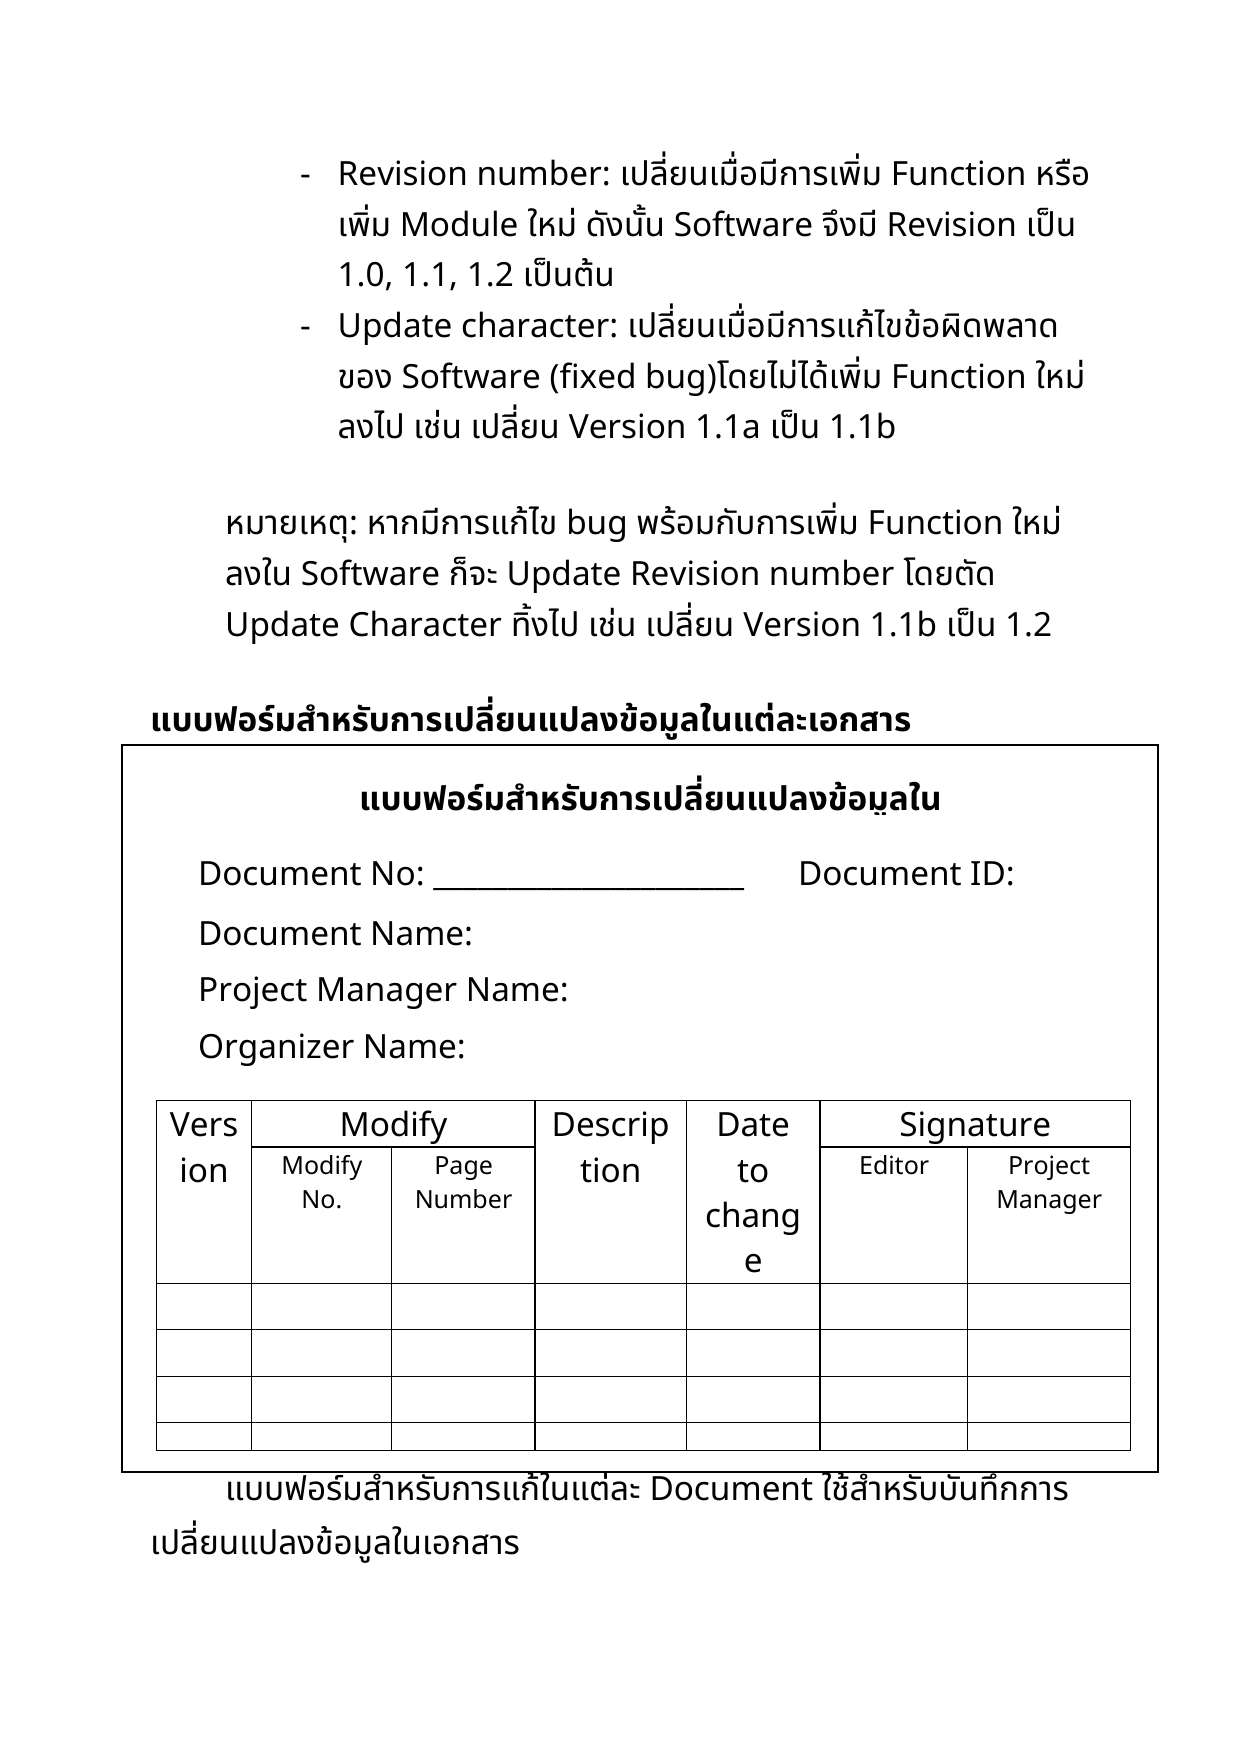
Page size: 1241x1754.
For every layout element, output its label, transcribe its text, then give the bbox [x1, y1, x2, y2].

list Update character: เปลี่ยนเมื่อมีการแก้ไขข้อผิดพลาดของ Software (fixed bug)โดยไม่ได้เพิ่ม Function ใหม่ลงไป เช่น เปลี่ยน Version 1.1a เป็น 1.1b [300, 302, 1090, 454]
text หมายเหตุ: หากมีการแก้ไข bug พร้อมกับการเพิ่ม Function ใหม่ลงใน Software ก็จะ Update Revision number โดยตัด Update Character ทิ้งไป เช่น เปลี่ยน Version 1.1b เป็น 1.2 [225, 499, 1090, 651]
text แบบฟอร์มสำหรับการเปลี่ยนแปลงข้อมูลในแต่ละเอกสาร [150, 696, 1090, 744]
list Revision number: เปลี่ยนเมื่อมีการเพิ่ม Function หรือ เพิ่ม Module ใหม่ ดังนั้น Software จึงมี Revision เป็น 1.0, 1.1, 1.2 เป็นต้น [300, 150, 1090, 302]
text แบบฟอร์มสำหรับการแก้ในแต่ละ Document ใช้สำหรับบันทึกการเปลี่ยนแปลงข้อมูลในเอกสาร [150, 1473, 1090, 1570]
